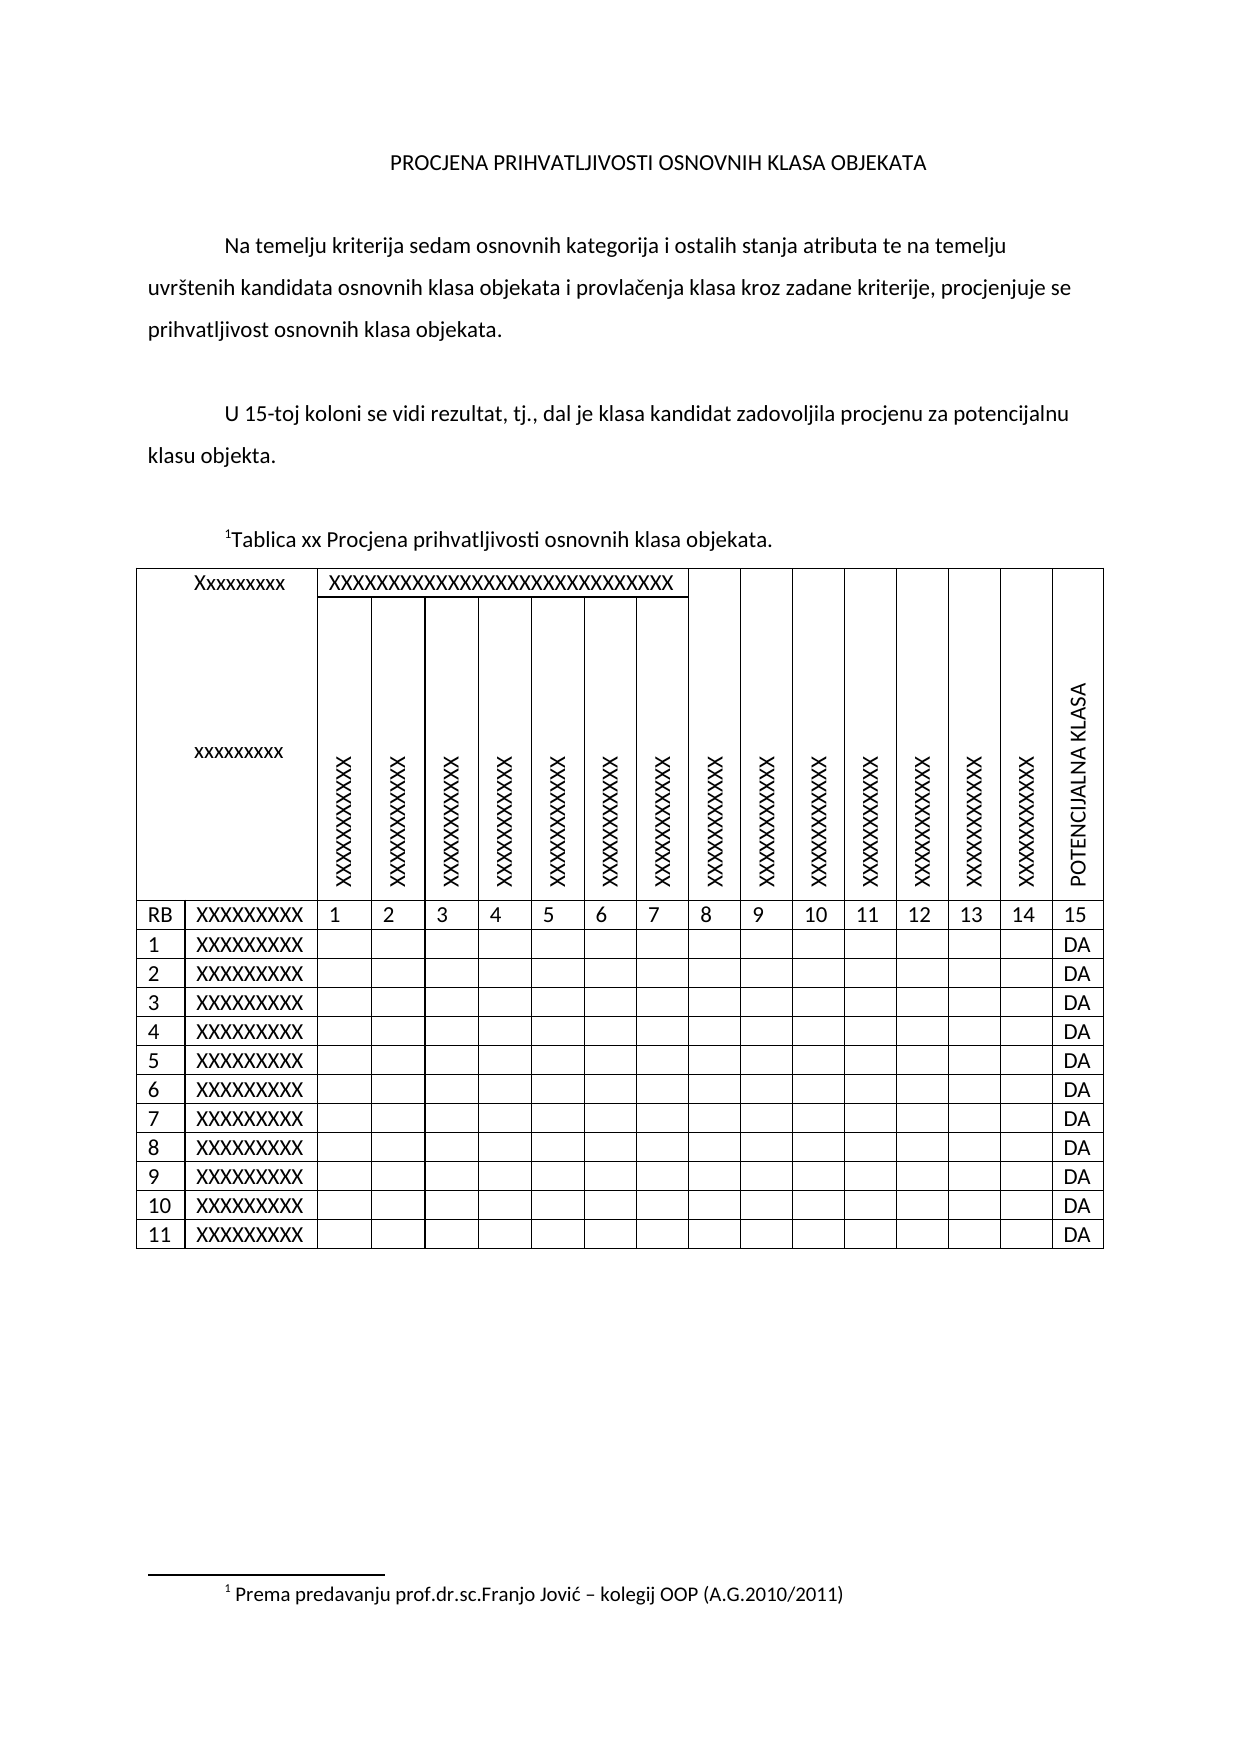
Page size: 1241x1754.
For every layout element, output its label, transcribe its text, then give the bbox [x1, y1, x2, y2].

table_cell [1001, 1104, 1052, 1132]
table_cell [637, 930, 688, 958]
table_cell [741, 1046, 792, 1074]
table_cell [318, 1046, 371, 1074]
table_cell [845, 1191, 896, 1219]
table_cell [689, 1133, 740, 1161]
table_cell [318, 1075, 371, 1103]
table_cell [689, 930, 740, 958]
table_cell 1 [318, 901, 371, 929]
table_cell 6 [585, 901, 636, 929]
table_cell [689, 988, 740, 1016]
table_cell [318, 988, 371, 1016]
table_cell [897, 1104, 948, 1132]
table_cell 7 [137, 1104, 184, 1132]
table_cell [479, 1104, 531, 1132]
table_header Xxxxxxxxx xxxxxxxxx [137, 569, 317, 899]
table_cell [845, 959, 896, 987]
table_cell XXXXXXXXXXX [532, 598, 584, 899]
table_cell [637, 1104, 688, 1132]
table_cell [949, 959, 1000, 987]
table_cell [845, 1017, 896, 1045]
table_cell [949, 1075, 1000, 1103]
table_cell [637, 1133, 688, 1161]
table_cell 10 [793, 901, 844, 929]
table_cell XXXXXXXXXXX [585, 598, 636, 899]
table_cell [897, 988, 948, 1016]
table_cell [689, 1220, 740, 1248]
table_cell [741, 1162, 792, 1190]
table_cell [532, 1104, 584, 1132]
table_cell [845, 1046, 896, 1074]
table_cell [1001, 1017, 1052, 1045]
table_cell RB [137, 901, 184, 929]
table_cell [585, 1017, 636, 1045]
table_cell [426, 1017, 478, 1045]
table_cell [845, 1162, 896, 1190]
table_cell [585, 1220, 636, 1248]
table_cell 4 [137, 1017, 184, 1045]
table_cell [585, 959, 636, 987]
table_cell [426, 1133, 478, 1161]
table_cell [845, 1220, 896, 1248]
table_cell [949, 988, 1000, 1016]
table_cell [1001, 1220, 1052, 1248]
table_cell [372, 1191, 424, 1219]
table_cell [637, 1075, 688, 1103]
table_cell XXXXXXXXXXX [426, 598, 478, 899]
table_cell DA [1053, 959, 1103, 987]
table_cell [318, 1162, 371, 1190]
table_cell XXXXXXXXX [186, 959, 317, 987]
table_cell [897, 930, 948, 958]
table_cell [689, 959, 740, 987]
table_cell 14 [1001, 901, 1052, 929]
table_cell XXXXXXXXXXX [479, 598, 531, 899]
table_cell 11 [845, 901, 896, 929]
table_cell 8 [689, 901, 740, 929]
table_header XXXXXXXXXXX [793, 569, 844, 899]
table_cell [585, 1046, 636, 1074]
table_cell [585, 1075, 636, 1103]
table_cell 3 [426, 901, 478, 929]
table_cell [372, 959, 424, 987]
table_header XXXXXXXXXXX [845, 569, 896, 899]
table_cell [741, 1075, 792, 1103]
table_cell [1001, 988, 1052, 1016]
table_cell [479, 959, 531, 987]
table_cell [372, 1046, 424, 1074]
table_cell [372, 1162, 424, 1190]
table_cell [318, 959, 371, 987]
table_cell [637, 1191, 688, 1219]
table_cell XXXXXXXXX [186, 901, 317, 929]
table_cell XXXXXXXXXXX [637, 598, 688, 899]
table_cell [318, 1017, 371, 1045]
table_cell XXXXXXXXXXX [318, 598, 371, 899]
table_cell XXXXXXXXX [186, 1220, 317, 1248]
table_cell [637, 1046, 688, 1074]
table_cell [897, 959, 948, 987]
table_cell [897, 1133, 948, 1161]
table_header XXXXXXXXXXX [689, 569, 740, 899]
table_cell [426, 1162, 478, 1190]
table_cell XXXXXXXXX [186, 1104, 317, 1132]
table_cell XXXXXXXXX [186, 1133, 317, 1161]
table_cell DA [1053, 988, 1103, 1016]
table_cell [949, 1162, 1000, 1190]
table_cell [585, 1104, 636, 1132]
table_cell [479, 1046, 531, 1074]
table_cell 9 [741, 901, 792, 929]
table_cell [585, 930, 636, 958]
table_header XXXXXXXXXXX [897, 569, 948, 899]
table_cell [426, 1220, 478, 1248]
table_cell [845, 1075, 896, 1103]
table_cell [793, 1162, 844, 1190]
table_cell [741, 988, 792, 1016]
table_cell 3 [137, 988, 184, 1016]
table_cell [1001, 930, 1052, 958]
table_cell [793, 1046, 844, 1074]
table_cell [318, 930, 371, 958]
text Tablica xx Procjena prihvatljivosti osnovnih klasa objekata. [148, 525, 1093, 553]
table_cell [793, 1075, 844, 1103]
table_cell [479, 988, 531, 1016]
table_cell XXXXXXXXX [186, 1075, 317, 1103]
table_cell [689, 1075, 740, 1103]
text Na temelju kriterija sedam osnovnih kategorija i ostalih stanja atributa te na temelju uvrštenih kandidata osnovnih klasa objekata i provlačenja klasa kroz zadane kriterije, procjenjuje se prihvatljivost osnovnih klasa objekata. [148, 232, 1093, 343]
table_cell DA [1053, 1133, 1103, 1161]
table_cell 1 [137, 930, 184, 958]
table_cell [479, 1017, 531, 1045]
table_cell [793, 1104, 844, 1132]
table_cell XXXXXXXXX [186, 1046, 317, 1074]
table_cell 10 [137, 1191, 184, 1219]
table_cell [479, 1133, 531, 1161]
table_cell [318, 1104, 371, 1132]
table_cell [426, 1191, 478, 1219]
table_cell [1001, 1162, 1052, 1190]
table_cell [793, 959, 844, 987]
table_cell [897, 1220, 948, 1248]
table_cell DA [1053, 1191, 1103, 1219]
table_cell [532, 1162, 584, 1190]
table_cell [585, 1191, 636, 1219]
table_cell DA [1053, 1220, 1103, 1248]
table_cell 5 [532, 901, 584, 929]
table_cell [637, 988, 688, 1016]
table_cell [949, 1104, 1000, 1132]
table_cell [479, 930, 531, 958]
table_cell 6 [137, 1075, 184, 1103]
table_cell XXXXXXXXX [186, 1191, 317, 1219]
table_cell [741, 930, 792, 958]
table_cell DA [1053, 930, 1103, 958]
table_cell [532, 1075, 584, 1103]
table_cell [845, 1104, 896, 1132]
table_cell [1001, 1075, 1052, 1103]
table_header XXXXXXXXXXX [741, 569, 792, 899]
table_cell [793, 1191, 844, 1219]
table_cell [949, 1220, 1000, 1248]
table_cell [689, 1046, 740, 1074]
table_cell [689, 1017, 740, 1045]
table_cell [585, 1162, 636, 1190]
table_cell 2 [137, 959, 184, 987]
table_cell [532, 959, 584, 987]
table_cell [1001, 959, 1052, 987]
table_cell [949, 930, 1000, 958]
table_cell [793, 1133, 844, 1161]
table_cell [793, 930, 844, 958]
table_cell [689, 1191, 740, 1219]
table_cell [426, 959, 478, 987]
table_cell [1001, 1133, 1052, 1161]
table_cell [689, 1104, 740, 1132]
table_cell [318, 1191, 371, 1219]
table_cell 9 [137, 1162, 184, 1190]
table_cell [741, 959, 792, 987]
table_cell [372, 1075, 424, 1103]
table_cell 8 [137, 1133, 184, 1161]
table_cell [637, 1162, 688, 1190]
table_cell [372, 930, 424, 958]
table_cell [741, 1220, 792, 1248]
table_cell XXXXXXXXX [186, 1162, 317, 1190]
table_header XXXXXXXXXXX [949, 569, 1000, 899]
table_cell [372, 988, 424, 1016]
table_header POTENCIJALNA KLASA [1053, 569, 1103, 899]
table_cell [949, 1017, 1000, 1045]
table_cell [532, 1133, 584, 1161]
table_cell [532, 988, 584, 1016]
table_cell [532, 1017, 584, 1045]
table_cell [845, 930, 896, 958]
table_header XXXXXXXXXXX [1001, 569, 1052, 899]
table_cell [318, 1133, 371, 1161]
table_cell [897, 1162, 948, 1190]
table_cell [741, 1017, 792, 1045]
table_cell [426, 1046, 478, 1074]
table_cell [532, 1191, 584, 1219]
table_cell [479, 1162, 531, 1190]
table_cell [479, 1191, 531, 1219]
table_cell [426, 1104, 478, 1132]
table_cell [372, 1017, 424, 1045]
table_cell [318, 1220, 371, 1248]
table_cell 13 [949, 901, 1000, 929]
table_cell [741, 1133, 792, 1161]
table_cell [532, 930, 584, 958]
table_cell [585, 988, 636, 1016]
table_cell 5 [137, 1046, 184, 1074]
table_cell [897, 1075, 948, 1103]
table_cell [372, 1133, 424, 1161]
table_cell 12 [897, 901, 948, 929]
table_cell DA [1053, 1104, 1103, 1132]
table_cell [949, 1046, 1000, 1074]
table_cell [637, 1017, 688, 1045]
table_header XXXXXXXXXXXXXXXXXXXXXXXXXXXXX [318, 569, 688, 596]
table_cell [897, 1191, 948, 1219]
table_cell [1001, 1191, 1052, 1219]
table_cell 7 [637, 901, 688, 929]
table_cell [532, 1220, 584, 1248]
table_cell [793, 1220, 844, 1248]
table_cell [1001, 1046, 1052, 1074]
table_cell [372, 1220, 424, 1248]
table_cell [426, 988, 478, 1016]
table_cell [479, 1075, 531, 1103]
table_cell [689, 1162, 740, 1190]
table_cell [532, 1046, 584, 1074]
table_cell 4 [479, 901, 531, 929]
table_cell [897, 1046, 948, 1074]
table_cell [845, 988, 896, 1016]
table_cell XXXXXXXXX [186, 988, 317, 1016]
table_cell [949, 1133, 1000, 1161]
table_cell [949, 1191, 1000, 1219]
table_cell [637, 1220, 688, 1248]
table_cell 11 [137, 1220, 184, 1248]
text PROCJENA PRIHVATLJIVOSTI OSNOVNIH KLASA OBJEKATA [148, 148, 1093, 176]
table_cell [741, 1191, 792, 1219]
table_cell DA [1053, 1046, 1103, 1074]
table_cell [741, 1104, 792, 1132]
table_cell [426, 930, 478, 958]
table_cell DA [1053, 1017, 1103, 1045]
table_cell [426, 1075, 478, 1103]
table_cell [585, 1133, 636, 1161]
table_cell 2 [372, 901, 424, 929]
table_cell DA [1053, 1075, 1103, 1103]
table_cell XXXXXXXXX [186, 1017, 317, 1045]
table_cell 15 [1053, 901, 1103, 929]
text U 15-toj koloni se vidi rezultat, tj., dal je klasa kandidat zadovoljila procjenu za potencijalnu klasu objekta. [148, 399, 1093, 469]
table_cell XXXXXXXXXXX [372, 598, 424, 899]
table_cell [845, 1133, 896, 1161]
table_cell [897, 1017, 948, 1045]
table_cell [793, 1017, 844, 1045]
table_cell XXXXXXXXX [186, 930, 317, 958]
table_cell [479, 1220, 531, 1248]
table_cell [637, 959, 688, 987]
table_cell [793, 988, 844, 1016]
table_cell [372, 1104, 424, 1132]
table_cell DA [1053, 1162, 1103, 1190]
